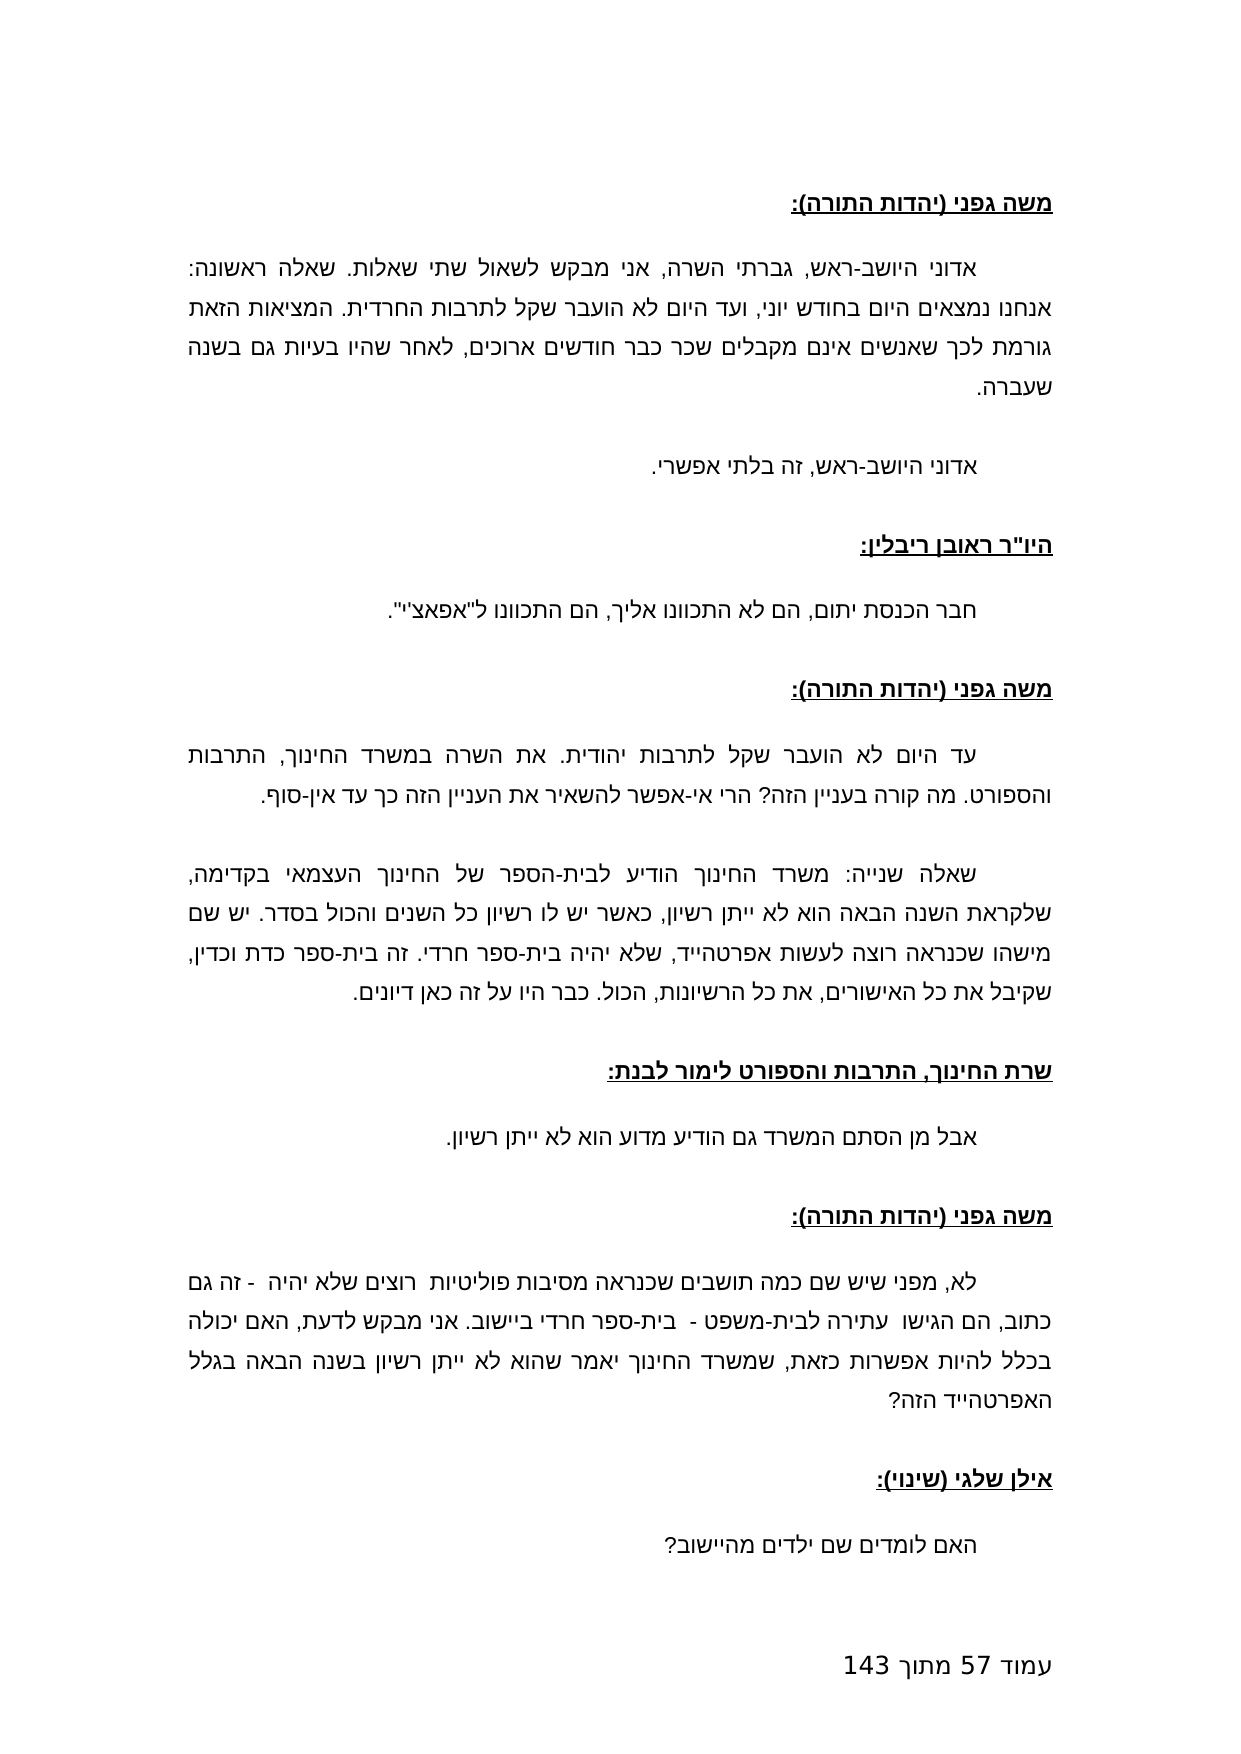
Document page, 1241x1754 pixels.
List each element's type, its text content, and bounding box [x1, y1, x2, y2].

text אדוני היושב-ראש, גברתי השרה, אני מבקש לשאול שתי שאלות. שאלה ראשונה: אנחנו נמצאים היום בחודש יוני, ועד היום לא הועבר שקל לתרבות החרדית. המציאות הזאת גורמת לכך שאנשים אינם מקבלים שכר כבר חודשים ארוכים, לאחר שהיו בעיות גם בשנה שעברה. [187, 255, 1053, 400]
text אבל מן הסתם המשרד גם הודיע מדוע הוא לא ייתן רשיון. [187, 1124, 1053, 1150]
text היו"ר ראובן ריבלין: [187, 532, 1053, 558]
text שאלה שנייה: משרד החינוך הודיע לבית-הספר של החינוך העצמאי בקדימה, שלקראת השנה הבאה הוא לא ייתן רשיון, כאשר יש לו רשיון כל השנים והכול בסדר. יש שם מישהו שכנראה רוצה לעשות אפרטהייד, שלא יהיה בית-ספר חרדי. זה בית-ספר כדת וכדין, שקיבל את כל האישורים, את כל הרשיונות, הכול. כבר היו על זה כאן דיונים. [187, 861, 1053, 1006]
text עד היום לא הועבר שקל לתרבות יהודית. את השרה במשרד החינוך, התרבות והספורט. מה קורה בעניין הזה? הרי אי-אפשר להשאיר את העניין הזה כך עד אין-סוף. [187, 742, 1053, 808]
text שרת החינוך, התרבות והספורט לימור לבנת: [187, 1058, 1053, 1084]
text האם לומדים שם ילדים מהיישוב? [187, 1532, 1053, 1558]
text משה גפני (יהדות התורה): [187, 676, 1053, 703]
text אדוני היושב-ראש, זה בלתי אפשרי. [187, 453, 1053, 479]
text משה גפני (יהדות התורה): [187, 1203, 1053, 1229]
text לא, מפני שיש שם כמה תושבים שכנראה מסיבות פוליטיות רוצים שלא יהיה - זה גם כתוב, הם הגישו עתירה לבית-משפט - בית-ספר חרדי ביישוב. אני מבקש לדעת, האם יכולה בכלל להיות אפשרות כזאת, שמשרד החינוך יאמר שהוא לא ייתן רשיון בשנה הבאה בגלל האפרטהייד הזה? [187, 1269, 1053, 1413]
text אילן שלגי (שינוי): [187, 1466, 1053, 1492]
text חבר הכנסת יתום, הם לא התכוונו אליך, הם התכוונו ל"אפאצ'י". [187, 597, 1053, 624]
text משה גפני (יהדות התורה): [187, 189, 1053, 216]
